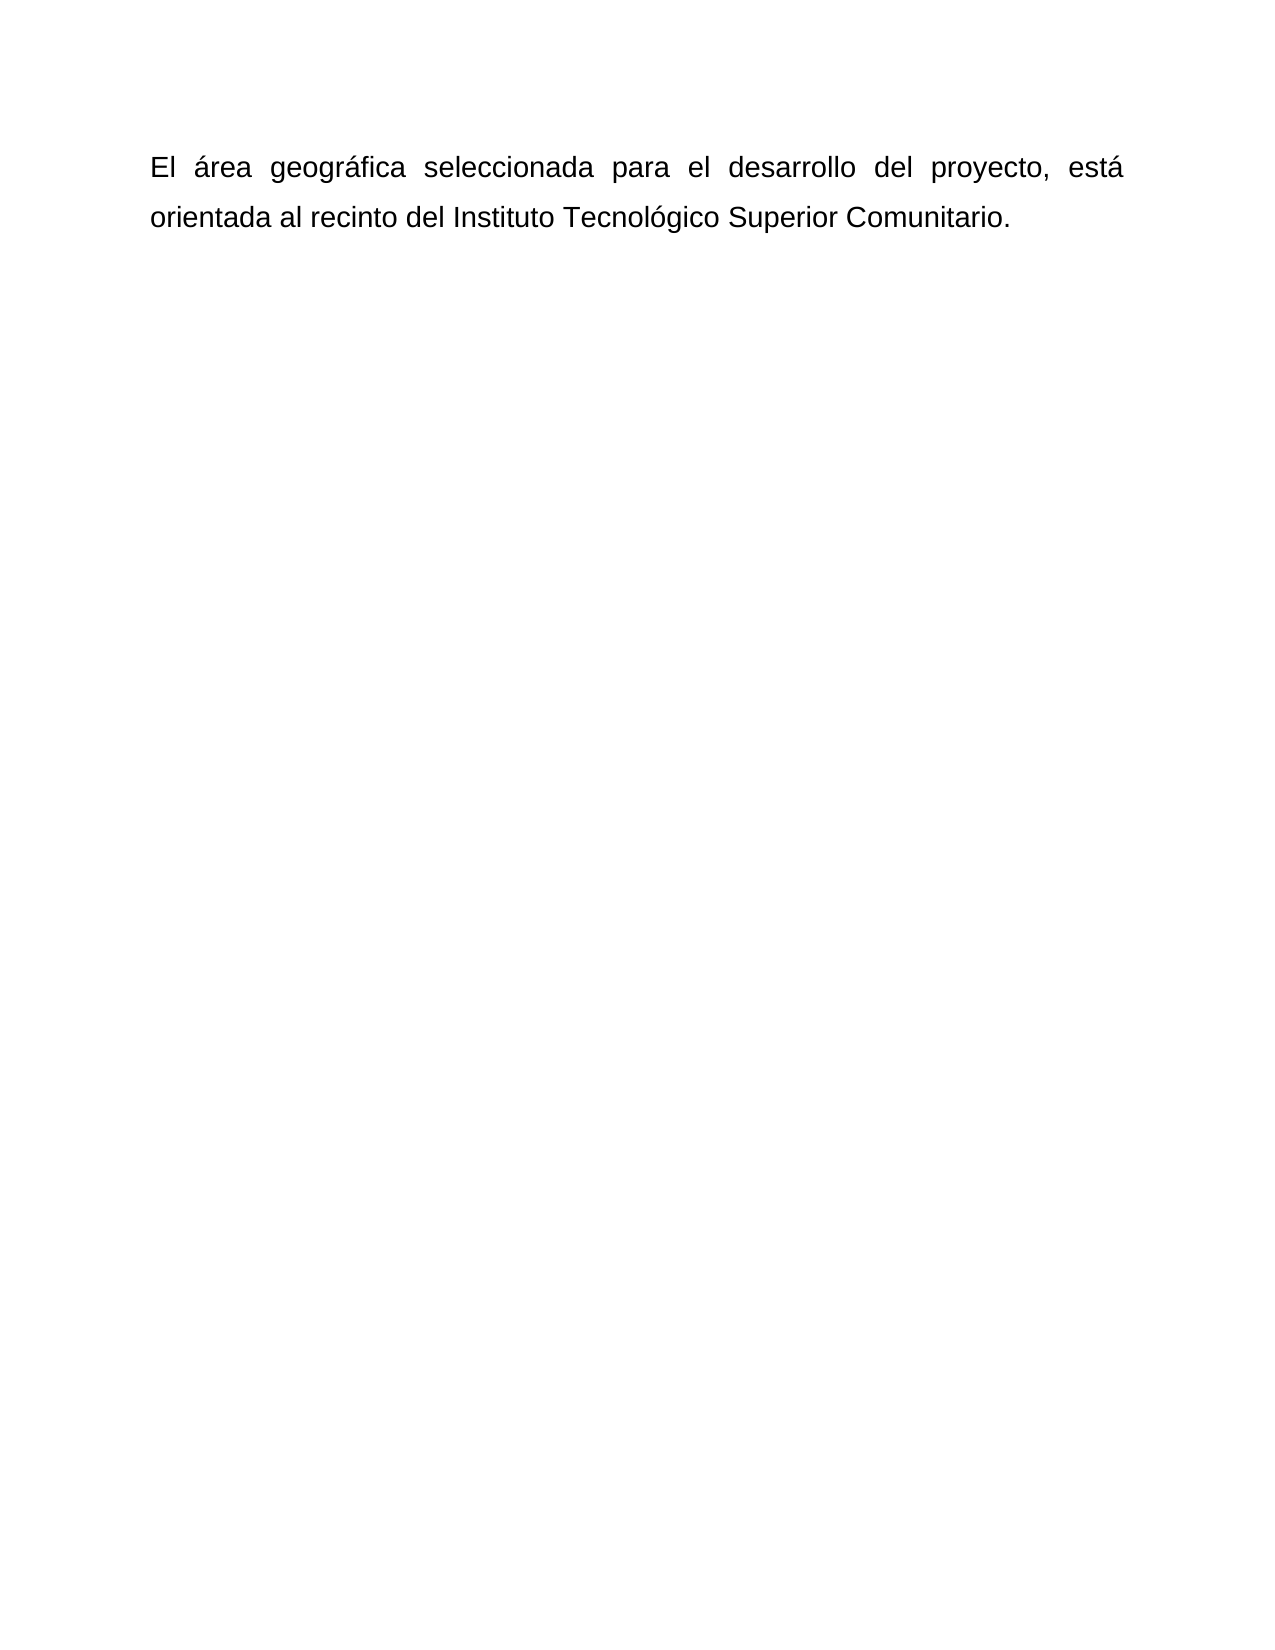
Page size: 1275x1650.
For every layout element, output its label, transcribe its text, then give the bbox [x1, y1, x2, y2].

text El área geográfica seleccionada para el desarrollo del proyecto, está orientada al recinto del Instituto Tecnológico Superior Comunitario. [150, 150, 1125, 234]
